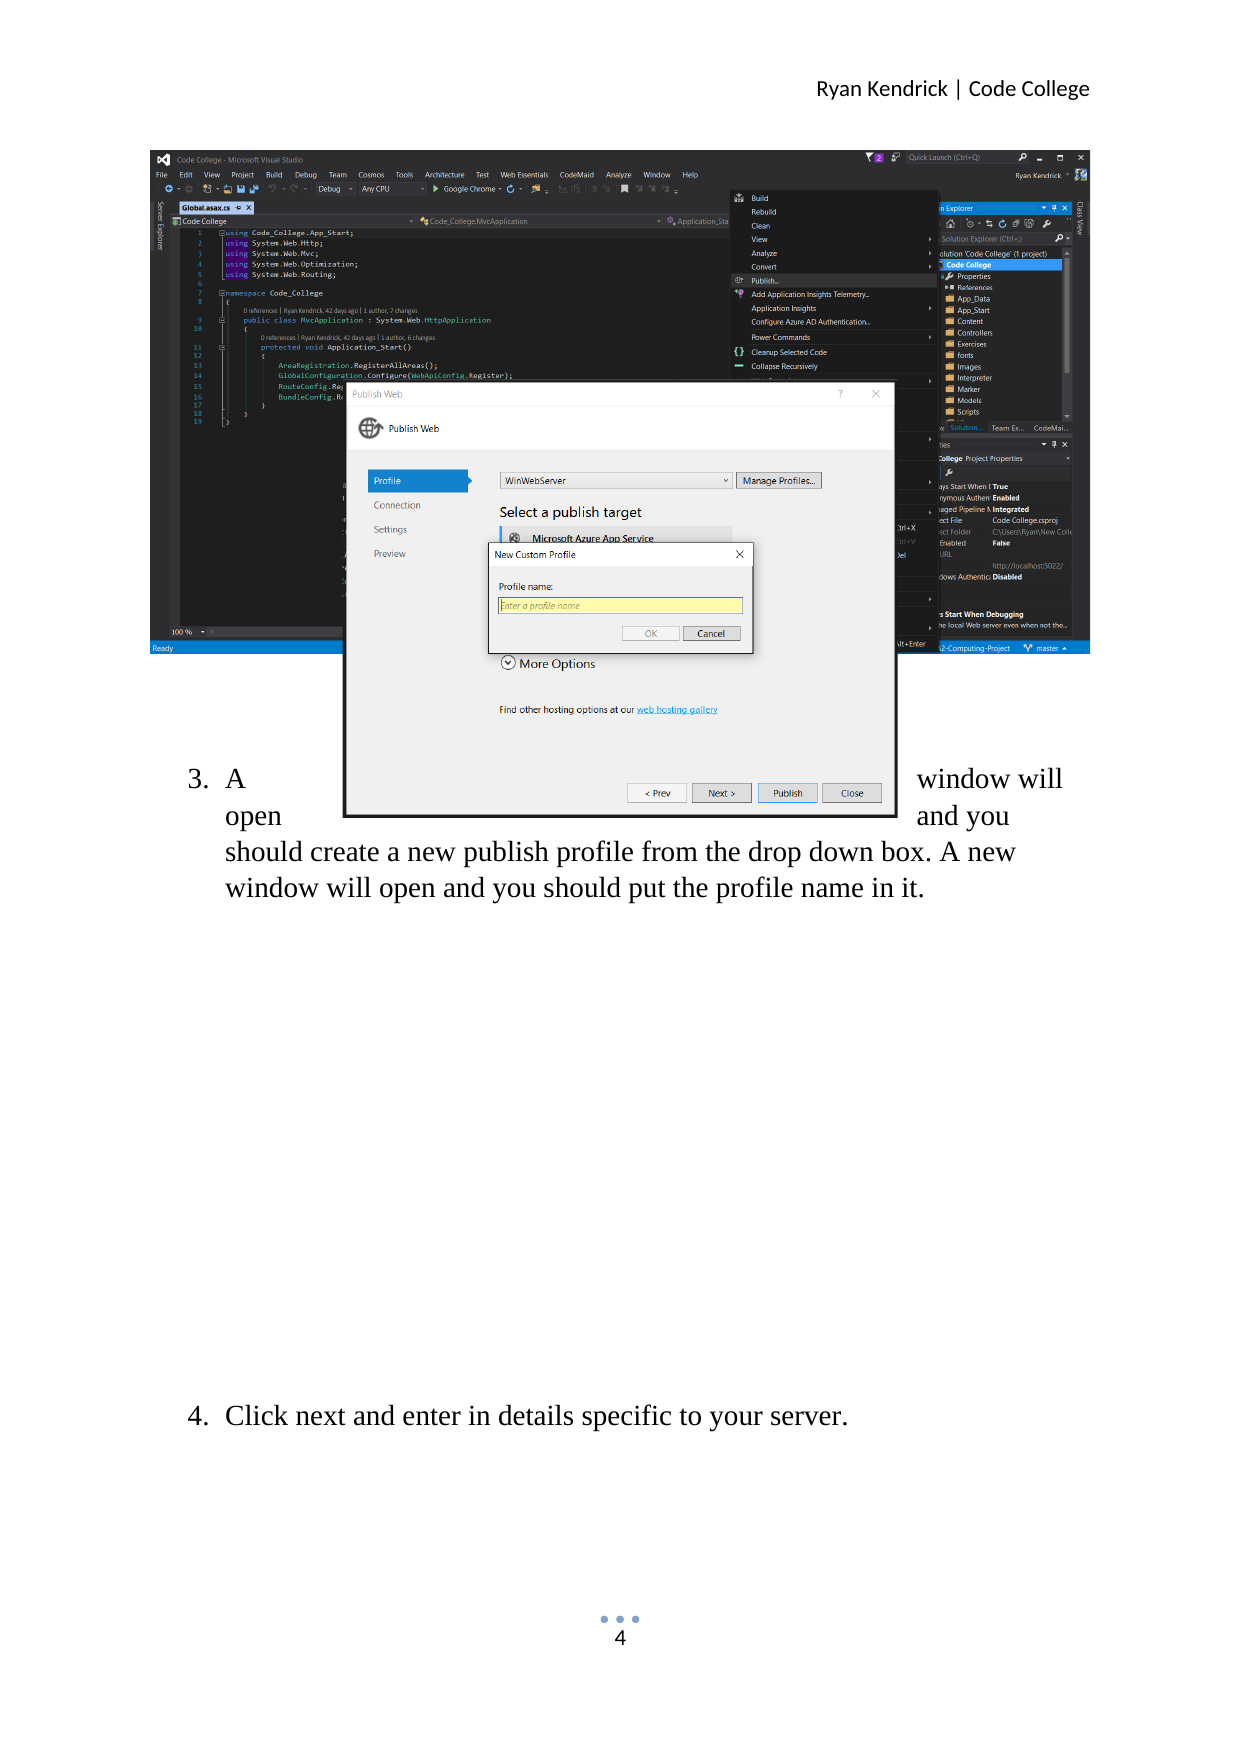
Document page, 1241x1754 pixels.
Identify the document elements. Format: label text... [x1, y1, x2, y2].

list Click next and enter in details specific to your server. [187, 1398, 1090, 1432]
picture [150, 150, 1091, 818]
list A window will open and you should create a new publish profile from the drop down box. A new window will open and you should put the profile name in it. [187, 762, 1090, 904]
